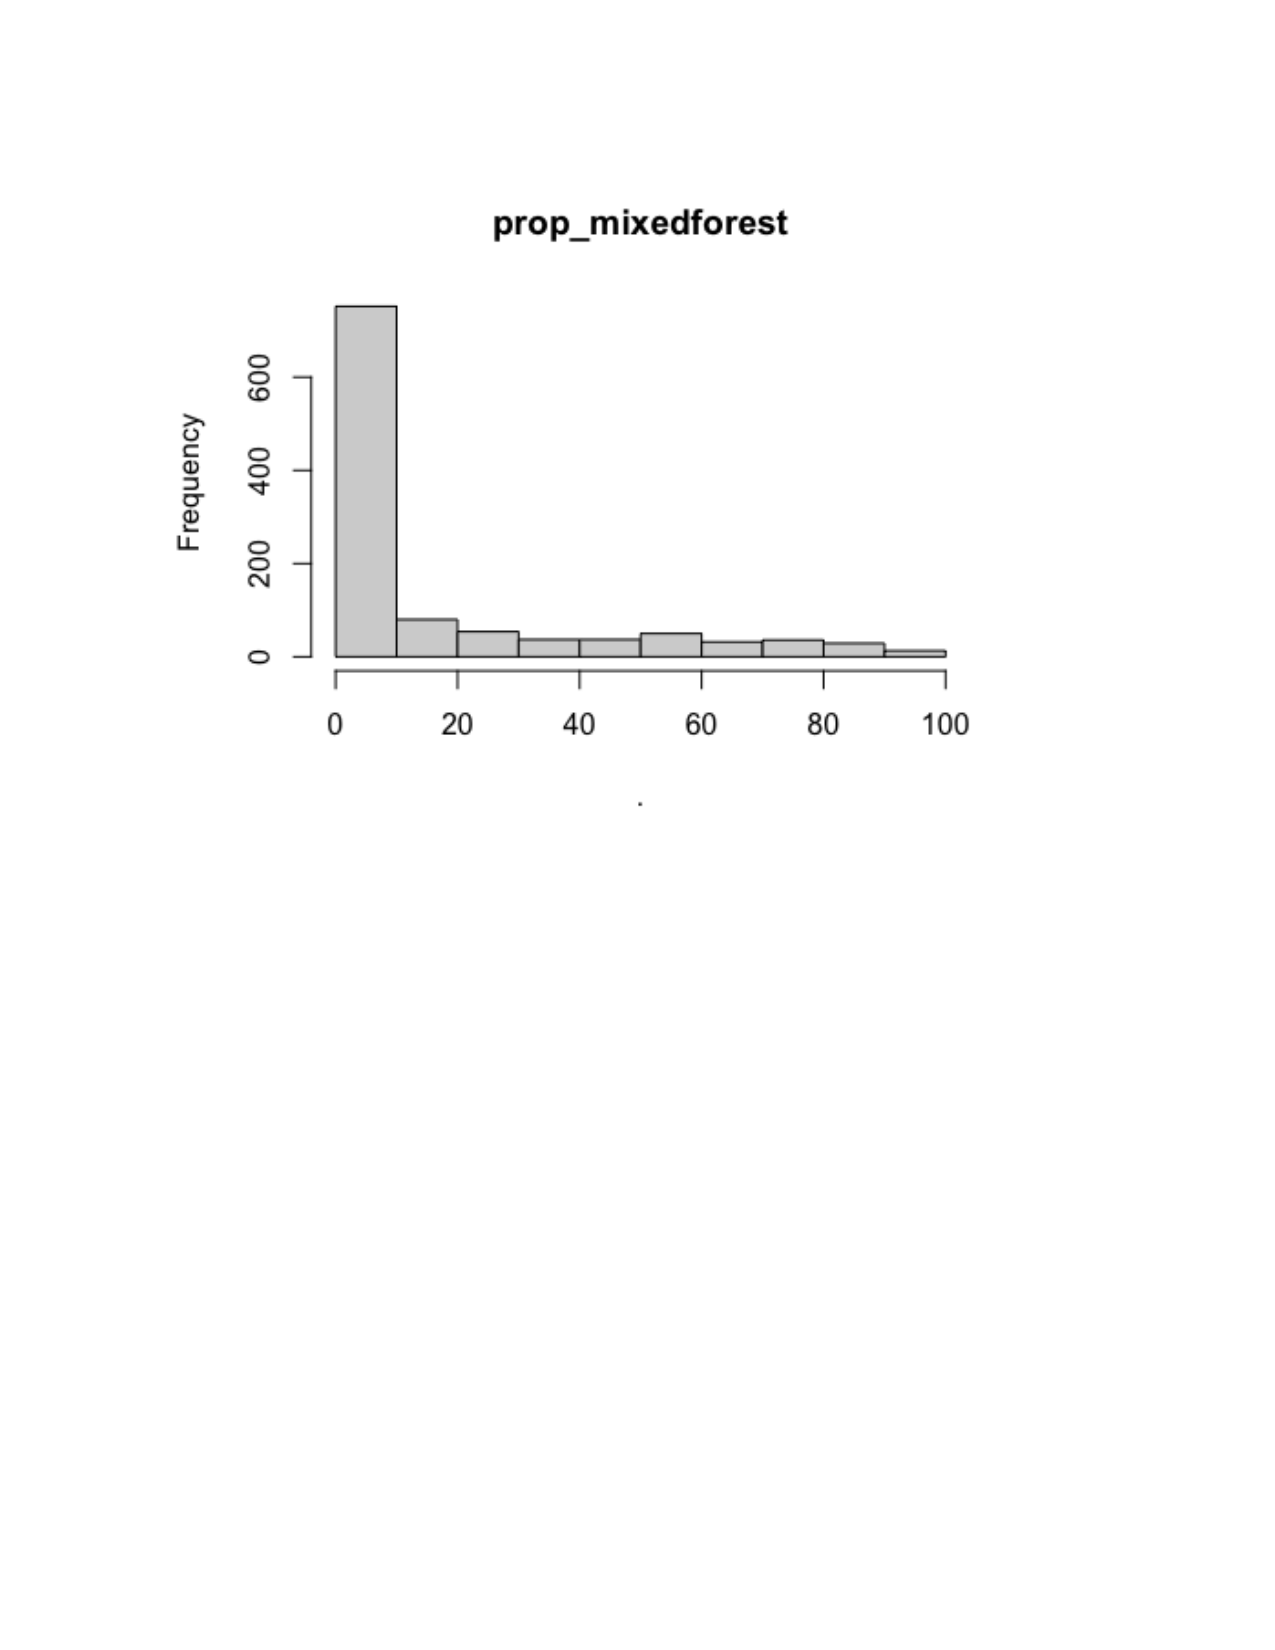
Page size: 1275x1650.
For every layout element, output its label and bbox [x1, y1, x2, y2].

picture [168, 150, 1044, 850]
